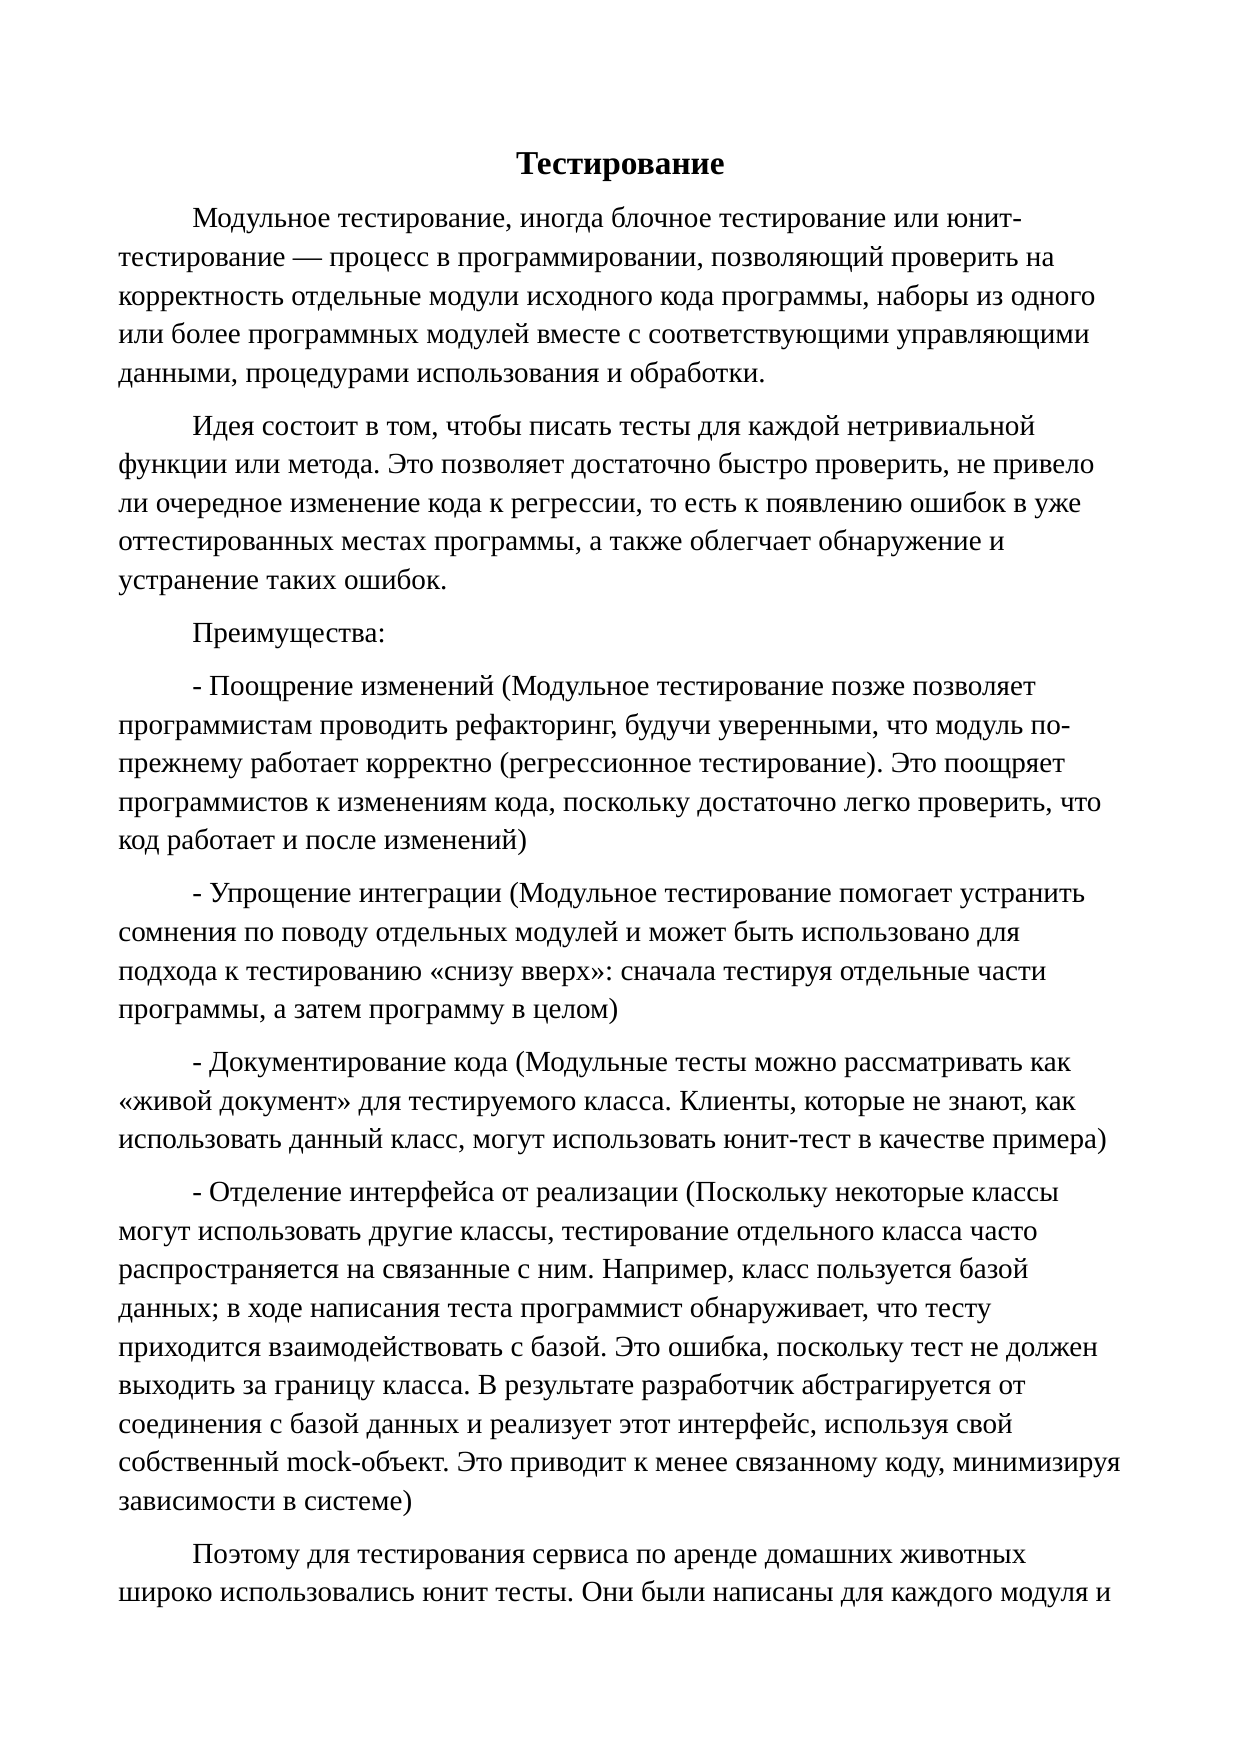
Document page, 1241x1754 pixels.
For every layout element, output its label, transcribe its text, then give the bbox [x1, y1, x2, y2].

subtitle Тестирование [118, 143, 1122, 181]
text - Поощрение изменений (Модульное тестирование позже позволяет программистам проводить рефакторинг, будучи уверенными, что модуль по-прежнему работает корректно (регрессионное тестирование). Это поощряет программистов к изменениям кода, поскольку достаточно легко проверить, что код работает и после изменений) [118, 668, 1122, 856]
text - Документирование кода (Модульные тесты можно рассматривать как «живой документ» для тестируемого класса. Клиенты, которые не знают, как использовать данный класс, могут использовать юнит-тест в качестве примера) [118, 1044, 1122, 1155]
text Идея состоит в том, чтобы писать тесты для каждой нетривиальной функции или метода. Это позволяет достаточно быстро проверить, не привело ли очередное изменение кода к регрессии, то есть к появлению ошибок в уже оттестированных местах программы, а также облегчает обнаружение и устранение таких ошибок. [118, 408, 1122, 596]
text - Отделение интерфейса от реализации (Поскольку некоторые классы могут использовать другие классы, тестирование отдельного класса часто распространяется на связанные с ним. Например, класс пользуется базой данных; в ходе написания теста программист обнаруживает, что тесту приходится взаимодействовать с базой. Это ошибка, поскольку тест не должен выходить за границу класса. В результате разработчик абстрагируется от соединения с базой данных и реализует этот интерфейс, используя свой собственный mock-объект. Это приводит к менее связанному коду, минимизируя зависимости в системе) [118, 1174, 1122, 1516]
text Модульное тестирование, иногда блочное тестирование или юнит-тестирование — процесс в программировании, позволяющий проверить на корректность отдельные модули исходного кода программы, наборы из одного или более программных модулей вместе с соответствующими управляющими данными, процедурами использования и обработки. [118, 201, 1122, 388]
text - Упрощение интеграции (Модульное тестирование помогает устранить сомнения по поводу отдельных модулей и может быть использовано для подхода к тестированию «снизу вверх»: сначала тестируя отдельные части программы, а затем программу в целом) [118, 876, 1122, 1025]
text Преимущества: [118, 615, 1122, 649]
